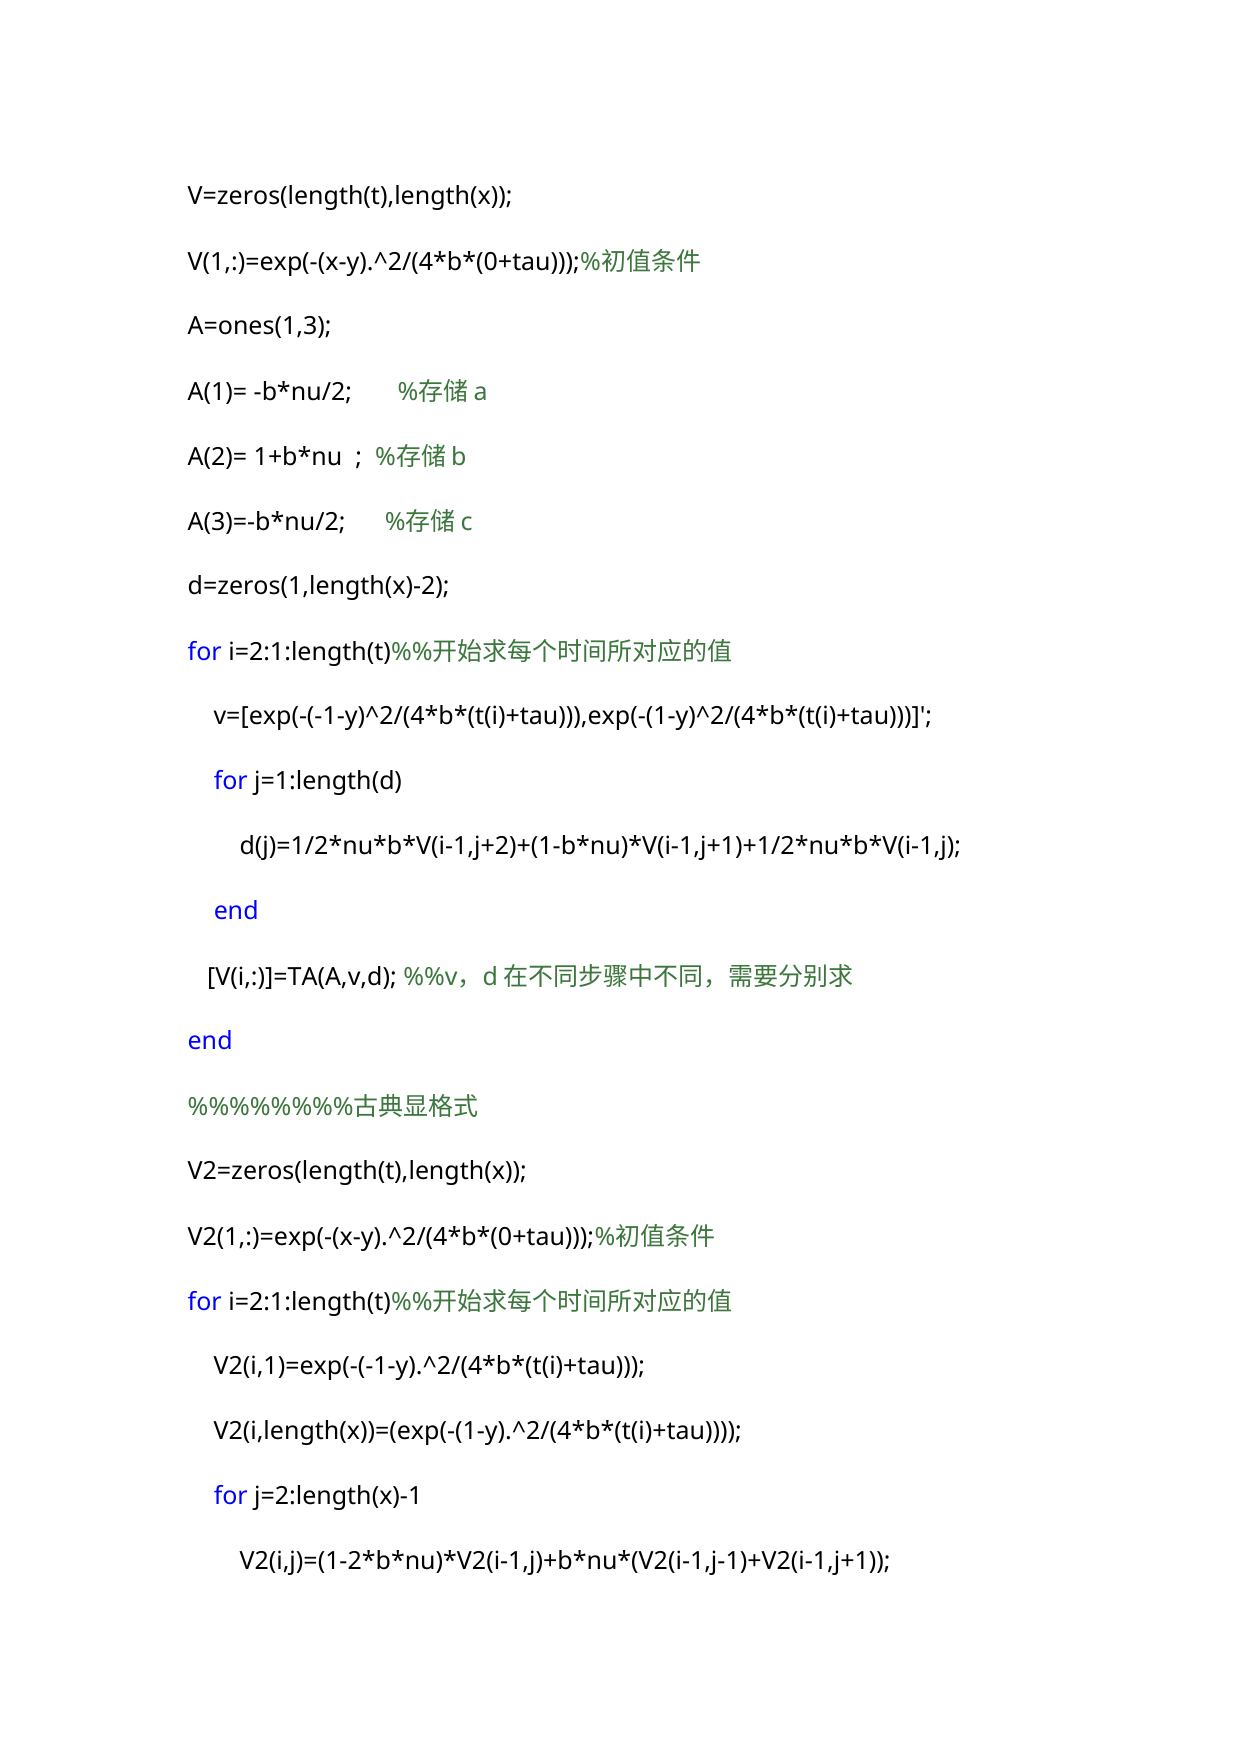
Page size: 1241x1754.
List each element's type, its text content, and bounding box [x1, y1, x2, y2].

text %%%%%%%%古典显格式 [187, 1072, 1053, 1137]
text V2=zeros(length(t),length(x)); [187, 1137, 1053, 1202]
text V2(i,1)=exp(-(-1-y).^2/(4*b*(t(i)+tau))); [187, 1332, 1053, 1397]
text V2(i,length(x))=(exp(-(1-y).^2/(4*b*(t(i)+tau)))); [187, 1397, 1053, 1462]
text A=ones(1,3); [187, 292, 1053, 357]
text v=[exp(-(-1-y)^2/(4*b*(t(i)+tau))),exp(-(1-y)^2/(4*b*(t(i)+tau)))]'; [187, 682, 1053, 747]
text A(1)= -b*nu/2; %存储a [187, 357, 1053, 422]
text for j=2:length(x)-1 [187, 1462, 1053, 1527]
text [V(i,:)]=TA(A,v,d); %%v，d在不同步骤中不同，需要分别求 [187, 942, 1053, 1007]
text V2(i,j)=(1-2*b*nu)*V2(i-1,j)+b*nu*(V2(i-1,j-1)+V2(i-1,j+1)); [187, 1527, 1053, 1592]
text V2(1,:)=exp(-(x-y).^2/(4*b*(0+tau)));%初值条件 [187, 1202, 1053, 1267]
text V=zeros(length(t),length(x)); [187, 162, 1053, 227]
text end [187, 877, 1053, 942]
text for i=2:1:length(t)%%开始求每个时间所对应的值 [187, 617, 1053, 682]
text for j=1:length(d) [187, 747, 1053, 812]
text d(j)=1/2*nu*b*V(i-1,j+2)+(1-b*nu)*V(i-1,j+1)+1/2*nu*b*V(i-1,j); [187, 812, 1053, 877]
text d=zeros(1,length(x)-2); [187, 552, 1053, 617]
text A(3)=-b*nu/2; %存储c [187, 487, 1053, 552]
text V(1,:)=exp(-(x-y).^2/(4*b*(0+tau)));%初值条件 [187, 227, 1053, 292]
text end [187, 1007, 1053, 1072]
text for i=2:1:length(t)%%开始求每个时间所对应的值 [187, 1267, 1053, 1332]
text A(2)= 1+b*nu ; %存储b [187, 422, 1053, 487]
